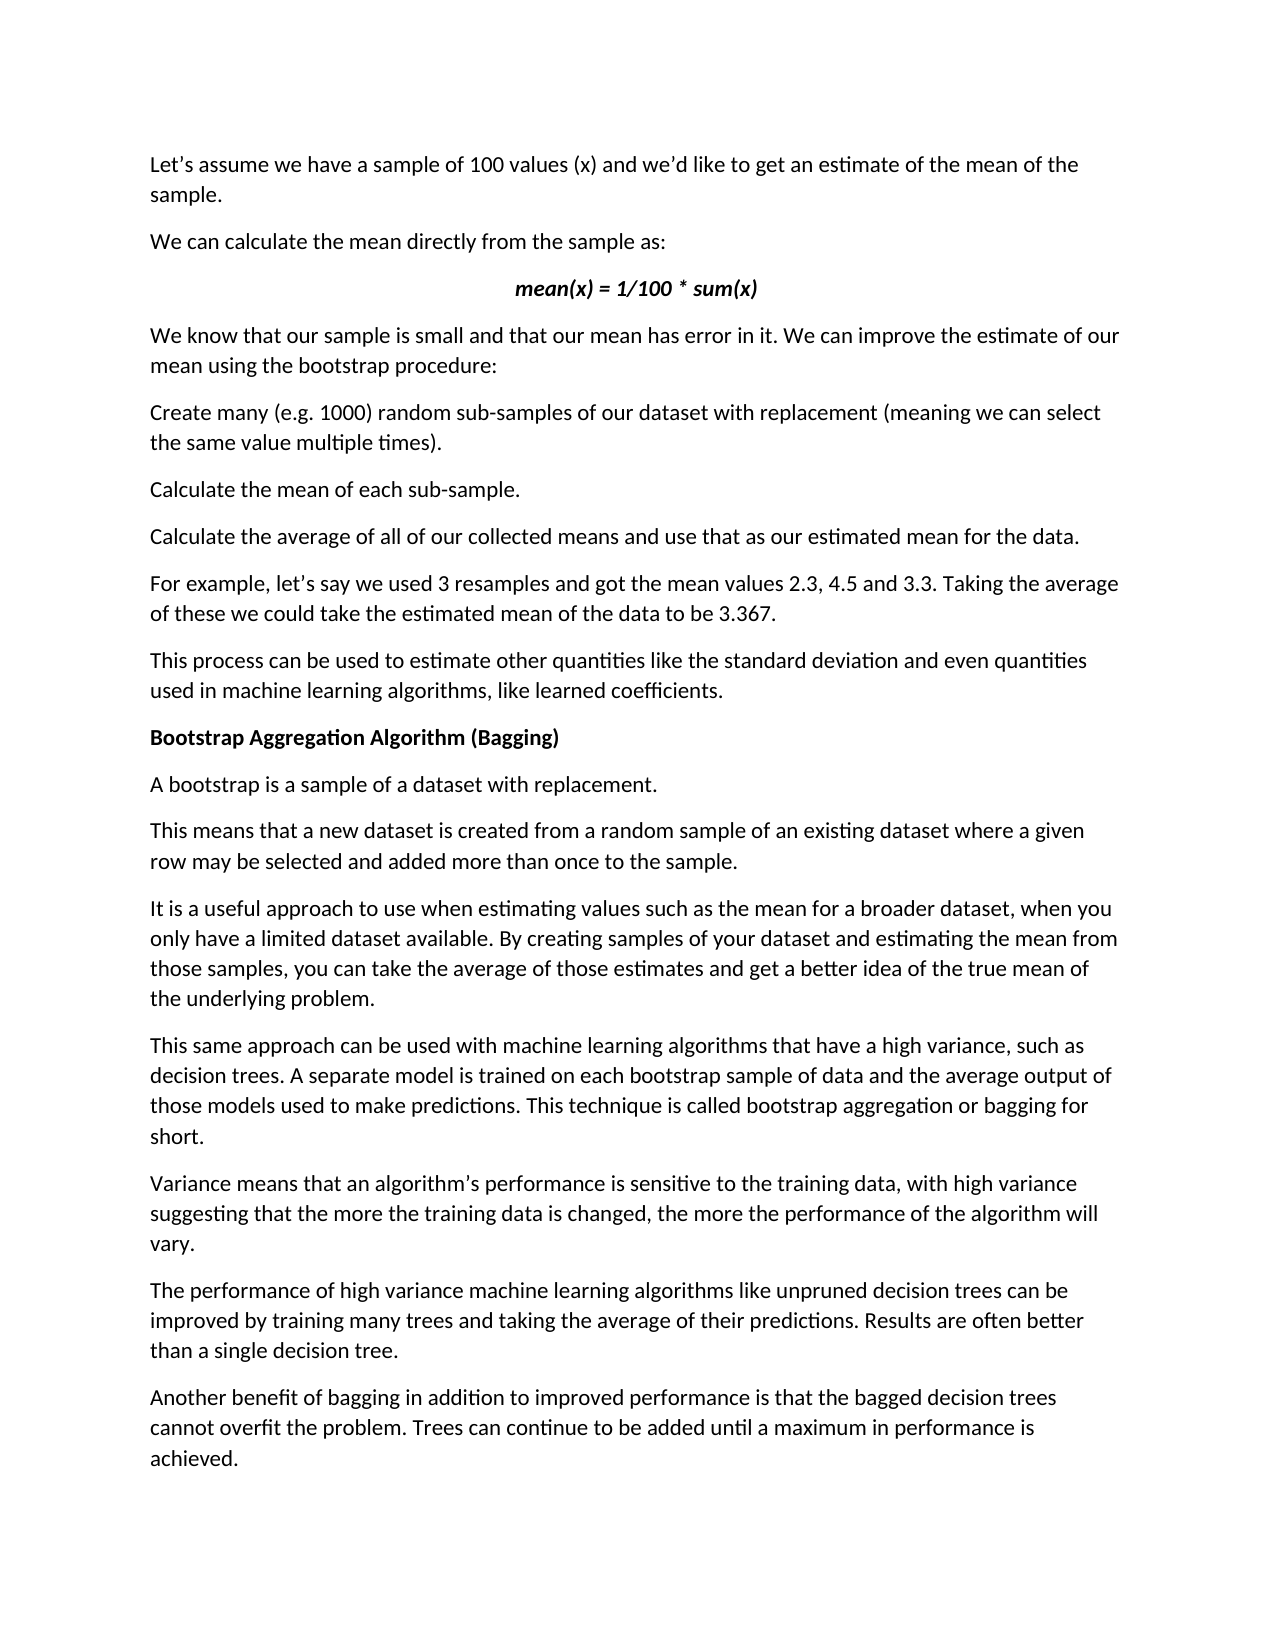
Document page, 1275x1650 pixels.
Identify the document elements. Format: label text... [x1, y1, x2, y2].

text It is a useful approach to use when estimating values such as the mean for a broader dataset, when you only have a limited dataset available. By creating samples of your dataset and estimating the mean from those samples, you can take the average of those estimates and get a better idea of the true mean of the underlying problem. [150, 894, 1125, 1012]
text This process can be used to estimate other quantities like the standard deviation and even quantities used in machine learning algorithms, like learned coefficients. [150, 646, 1125, 704]
text This means that a new dataset is created from a random sample of an existing dataset where a given row may be selected and added more than once to the sample. [150, 817, 1125, 875]
text A bootstrap is a sample of a dataset with replacement. [150, 770, 1125, 798]
text The performance of high variance machine learning algorithms like unpruned decision trees can be improved by training many trees and taking the average of their predictions. Results are often better than a single decision tree. [150, 1276, 1125, 1364]
text Bootstrap Aggregation Algorithm (Bagging) [150, 723, 1125, 751]
text mean(x) = 1/100 * sum(x) [150, 274, 1125, 302]
text Calculate the average of all of our collected means and use that as our estimated mean for the data. [150, 522, 1125, 550]
text Calculate the mean of each sub-sample. [150, 475, 1125, 503]
text Create many (e.g. 1000) random sub-samples of our dataset with replacement (meaning we can select the same value multiple times). [150, 398, 1125, 456]
text Variance means that an algorithm’s performance is sensitive to the training data, with high variance suggesting that the more the training data is changed, the more the performance of the algorithm will vary. [150, 1169, 1125, 1257]
text This same approach can be used with machine learning algorithms that have a high variance, such as decision trees. A separate model is trained on each bootstrap sample of data and the average output of those models used to make predictions. This technique is called bootstrap aggregation or bagging for short. [150, 1031, 1125, 1150]
text We can calculate the mean directly from the sample as: [150, 227, 1125, 255]
text Let’s assume we have a sample of 100 values (x) and we’d like to get an estimate of the mean of the sample. [150, 150, 1125, 208]
text For example, let’s say we used 3 resamples and got the mean values 2.3, 4.5 and 3.3. Taking the average of these we could take the estimated mean of the data to be 3.367. [150, 569, 1125, 627]
text Another benefit of bagging in addition to improved performance is that the bagged decision trees cannot overfit the problem. Trees can continue to be added until a maximum in performance is achieved. [150, 1383, 1125, 1472]
text We know that our sample is small and that our mean has error in it. We can improve the estimate of our mean using the bootstrap procedure: [150, 321, 1125, 379]
